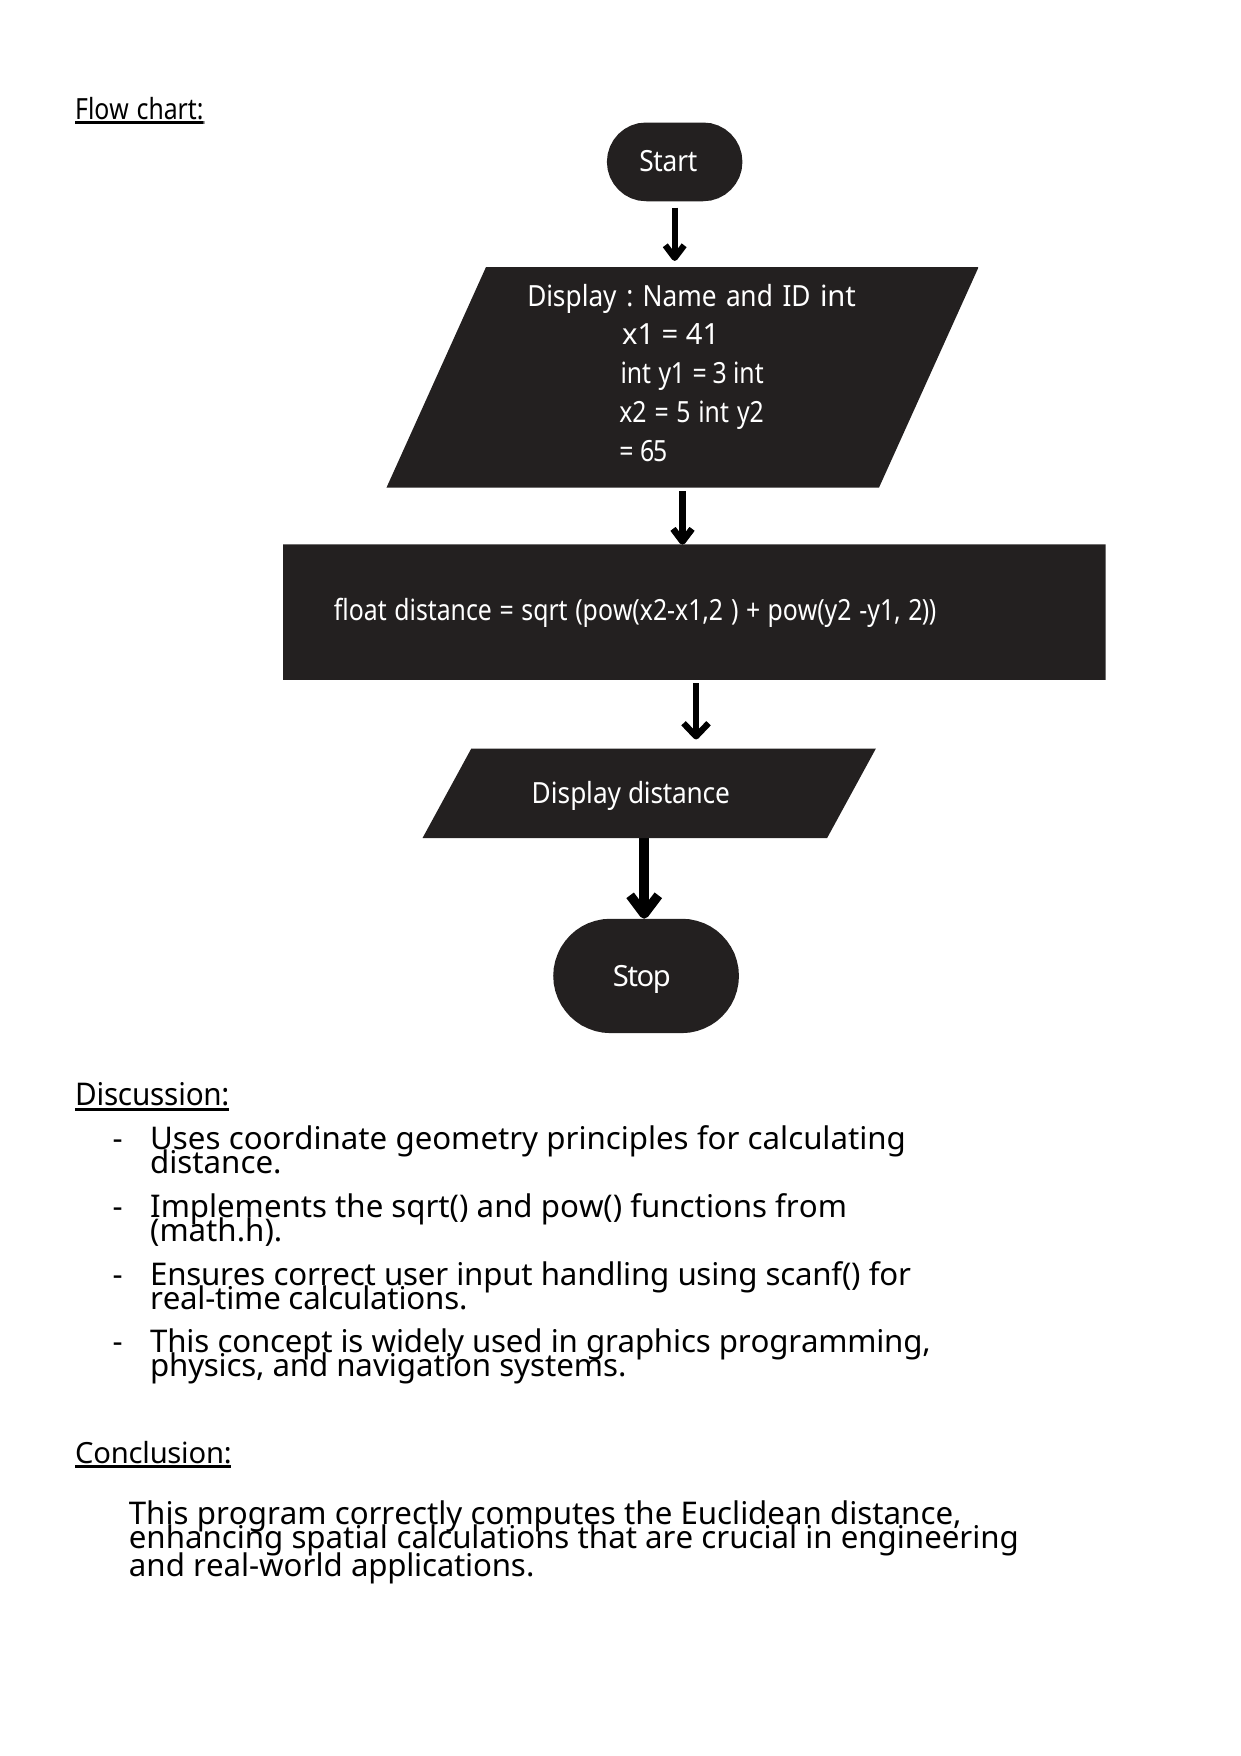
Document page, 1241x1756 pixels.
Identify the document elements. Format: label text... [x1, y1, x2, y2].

text Discussion: [75, 1072, 1165, 1115]
list Uses coordinate geometry principles for calculating distance. [112, 1127, 982, 1183]
text Conclusion: [75, 1432, 1165, 1472]
list Ensures correct user input handling using scanf() for real-time calculations. [112, 1263, 982, 1318]
list Implements the sqrt() and pow() functions from (math.h). [112, 1195, 982, 1250]
list This concept is widely used in graphics programming, physics, and navigation systems. [112, 1331, 982, 1386]
text This program correctly computes the Euclidean distance, enhancing spatial calculations that are crucial in engineering and real-world applications. [129, 1502, 1054, 1585]
